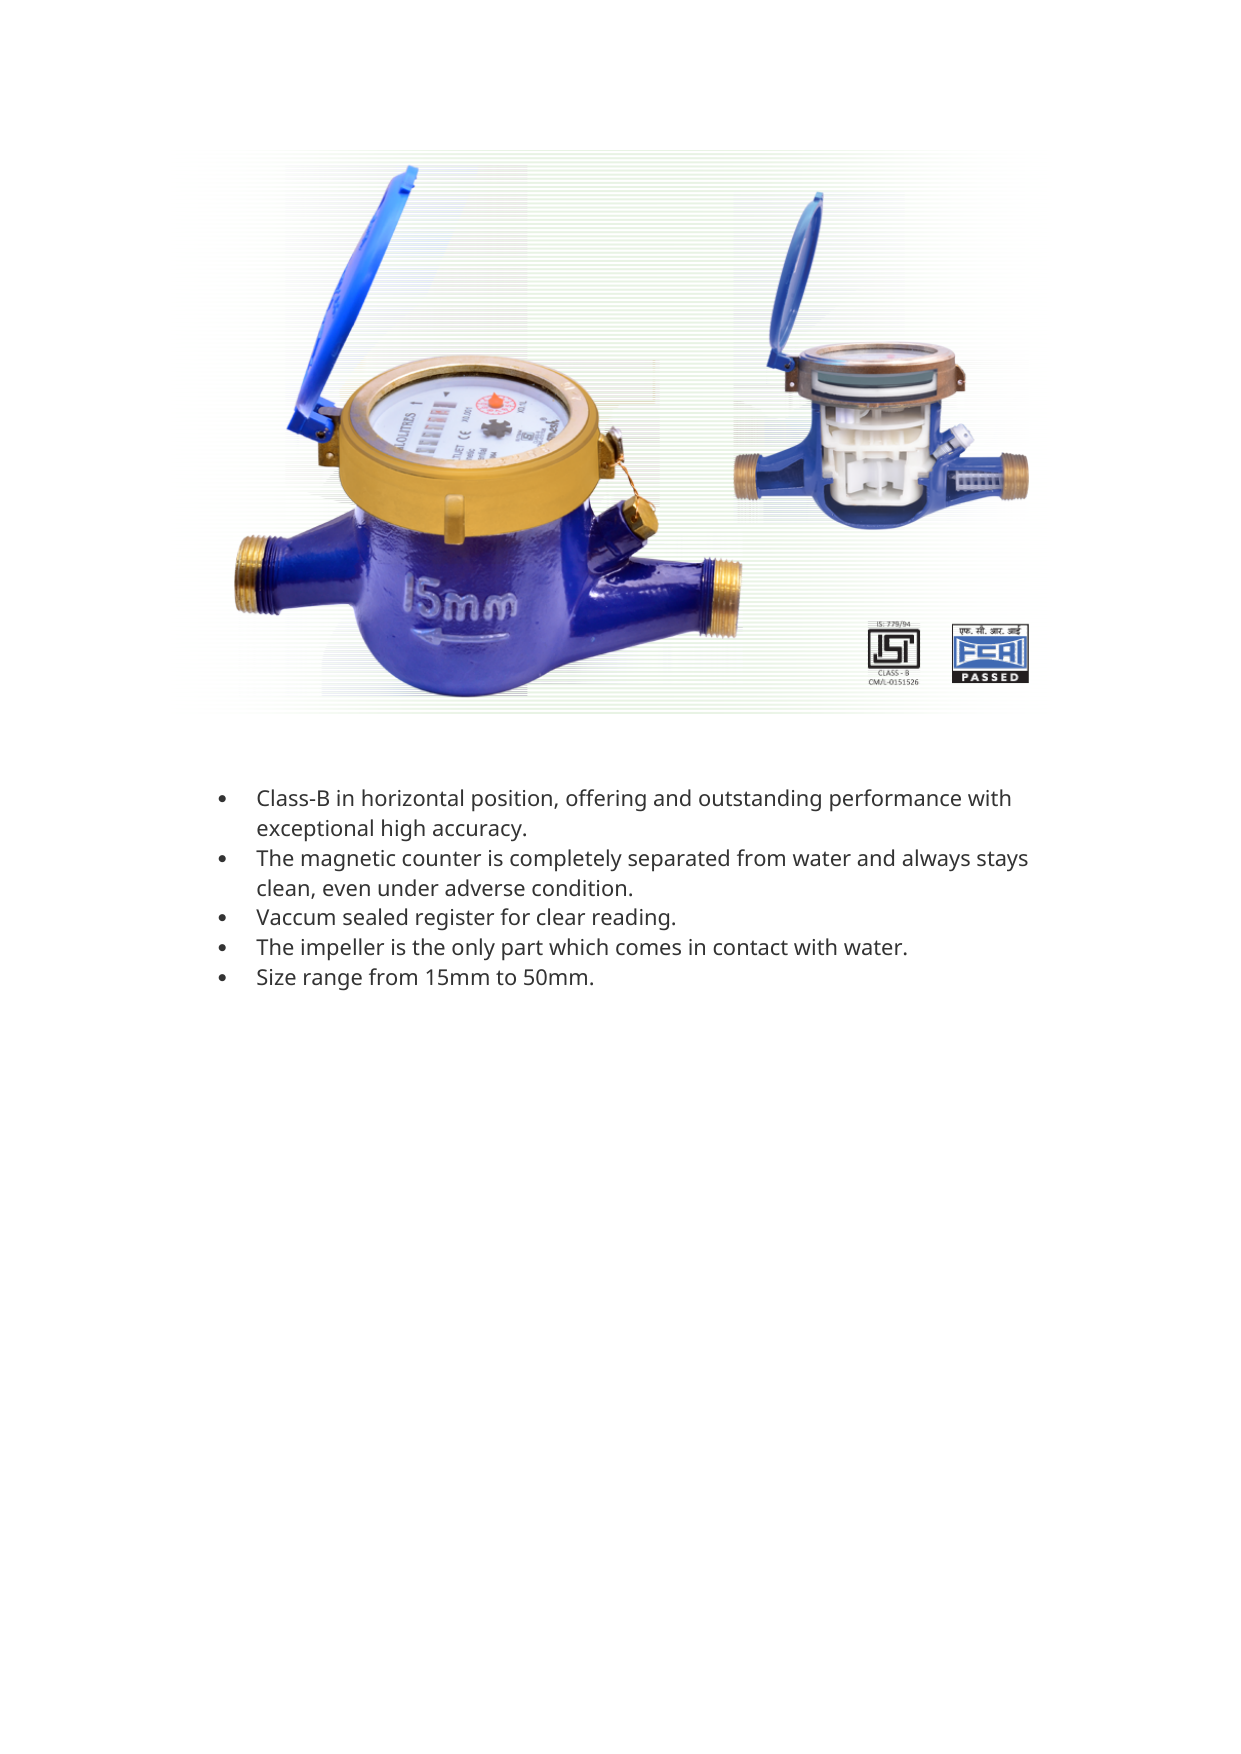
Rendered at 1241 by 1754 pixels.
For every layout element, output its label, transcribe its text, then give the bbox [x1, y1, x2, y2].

list Vaccum sealed register for clear reading. [219, 902, 1090, 932]
list The impeller is the only part which comes in contact with water. [219, 932, 1090, 962]
list Class-B in horizontal position, offering and outstanding performance with exceptional high accuracy. [219, 783, 1090, 843]
list The magnetic counter is completely separated from water and always stays clean, even under adverse condition. [219, 843, 1090, 902]
picture [150, 150, 1073, 714]
list Size range from 15mm to 50mm. [219, 962, 1090, 992]
